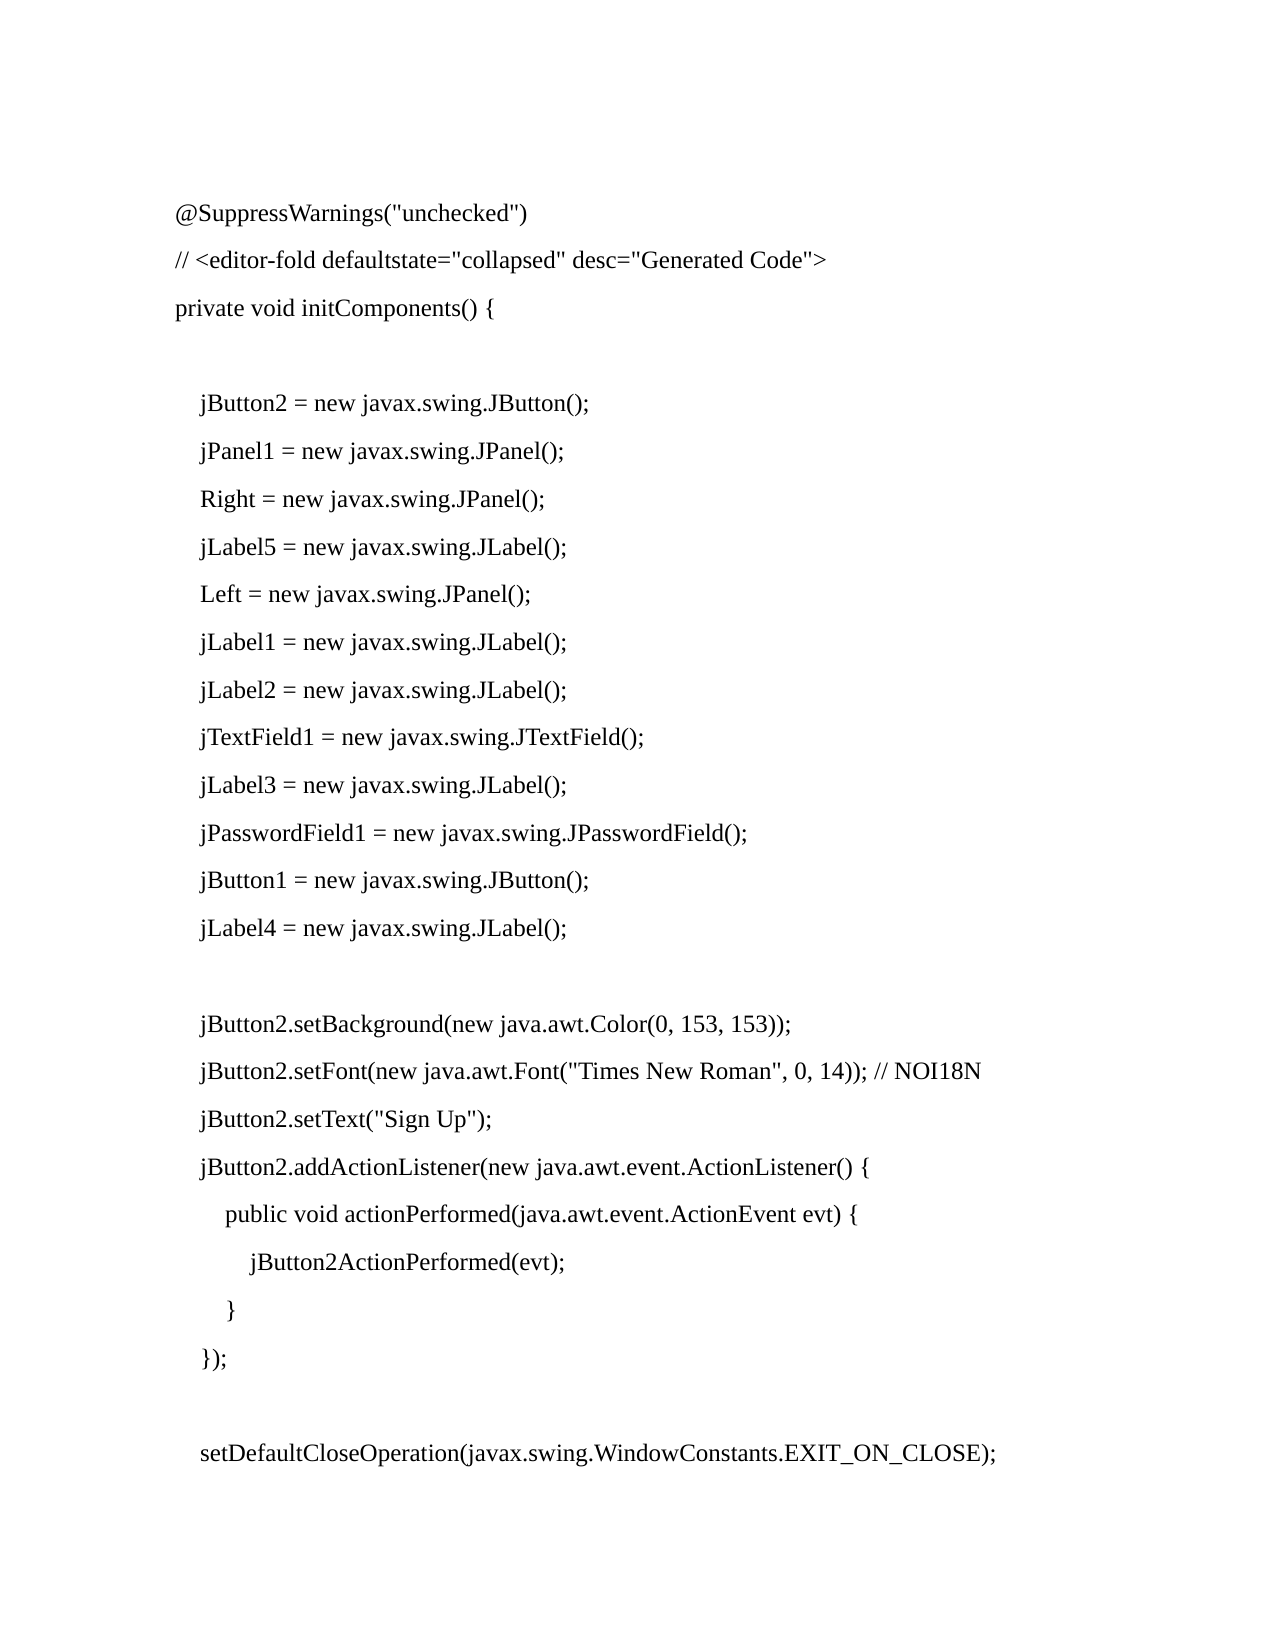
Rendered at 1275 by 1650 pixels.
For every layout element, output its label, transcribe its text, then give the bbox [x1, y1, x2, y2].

text jButton2ActionPerformed(evt); [150, 1247, 1125, 1276]
text jButton2.setBackground(new java.awt.Color(0, 153, 153)); [150, 1009, 1125, 1037]
text jButton2.addActionListener(new java.awt.event.ActionListener() { [150, 1152, 1125, 1181]
text jLabel2 = new javax.swing.JLabel(); [150, 675, 1125, 703]
text public void actionPerformed(java.awt.event.ActionEvent evt) { [150, 1199, 1125, 1228]
text // <editor-fold defaultstate="collapsed" desc="Generated Code"> [150, 245, 1125, 274]
text jLabel3 = new javax.swing.JLabel(); [150, 770, 1125, 799]
text jPanel1 = new javax.swing.JPanel(); [150, 436, 1125, 465]
text setDefaultCloseOperation(javax.swing.WindowConstants.EXIT_ON_CLOSE); [150, 1438, 1125, 1467]
text Left = new javax.swing.JPanel(); [150, 579, 1125, 608]
text jButton1 = new javax.swing.JButton(); [150, 866, 1125, 894]
text }); [150, 1343, 1125, 1371]
text jButton2.setFont(new java.awt.Font("Times New Roman", 0, 14)); // NOI18N [150, 1056, 1125, 1085]
text jButton2.setText("Sign Up"); [150, 1104, 1125, 1133]
text jPasswordField1 = new javax.swing.JPasswordField(); [150, 818, 1125, 847]
text jTextField1 = new javax.swing.JTextField(); [150, 722, 1125, 751]
text jButton2 = new javax.swing.JButton(); [150, 388, 1125, 417]
text } [150, 1295, 1125, 1324]
text jLabel4 = new javax.swing.JLabel(); [150, 913, 1125, 942]
text @SuppressWarnings("unchecked") [150, 198, 1125, 226]
text jLabel1 = new javax.swing.JLabel(); [150, 627, 1125, 656]
text private void initComponents() { [150, 293, 1125, 322]
text Right = new javax.swing.JPanel(); [150, 484, 1125, 513]
text jLabel5 = new javax.swing.JLabel(); [150, 532, 1125, 560]
